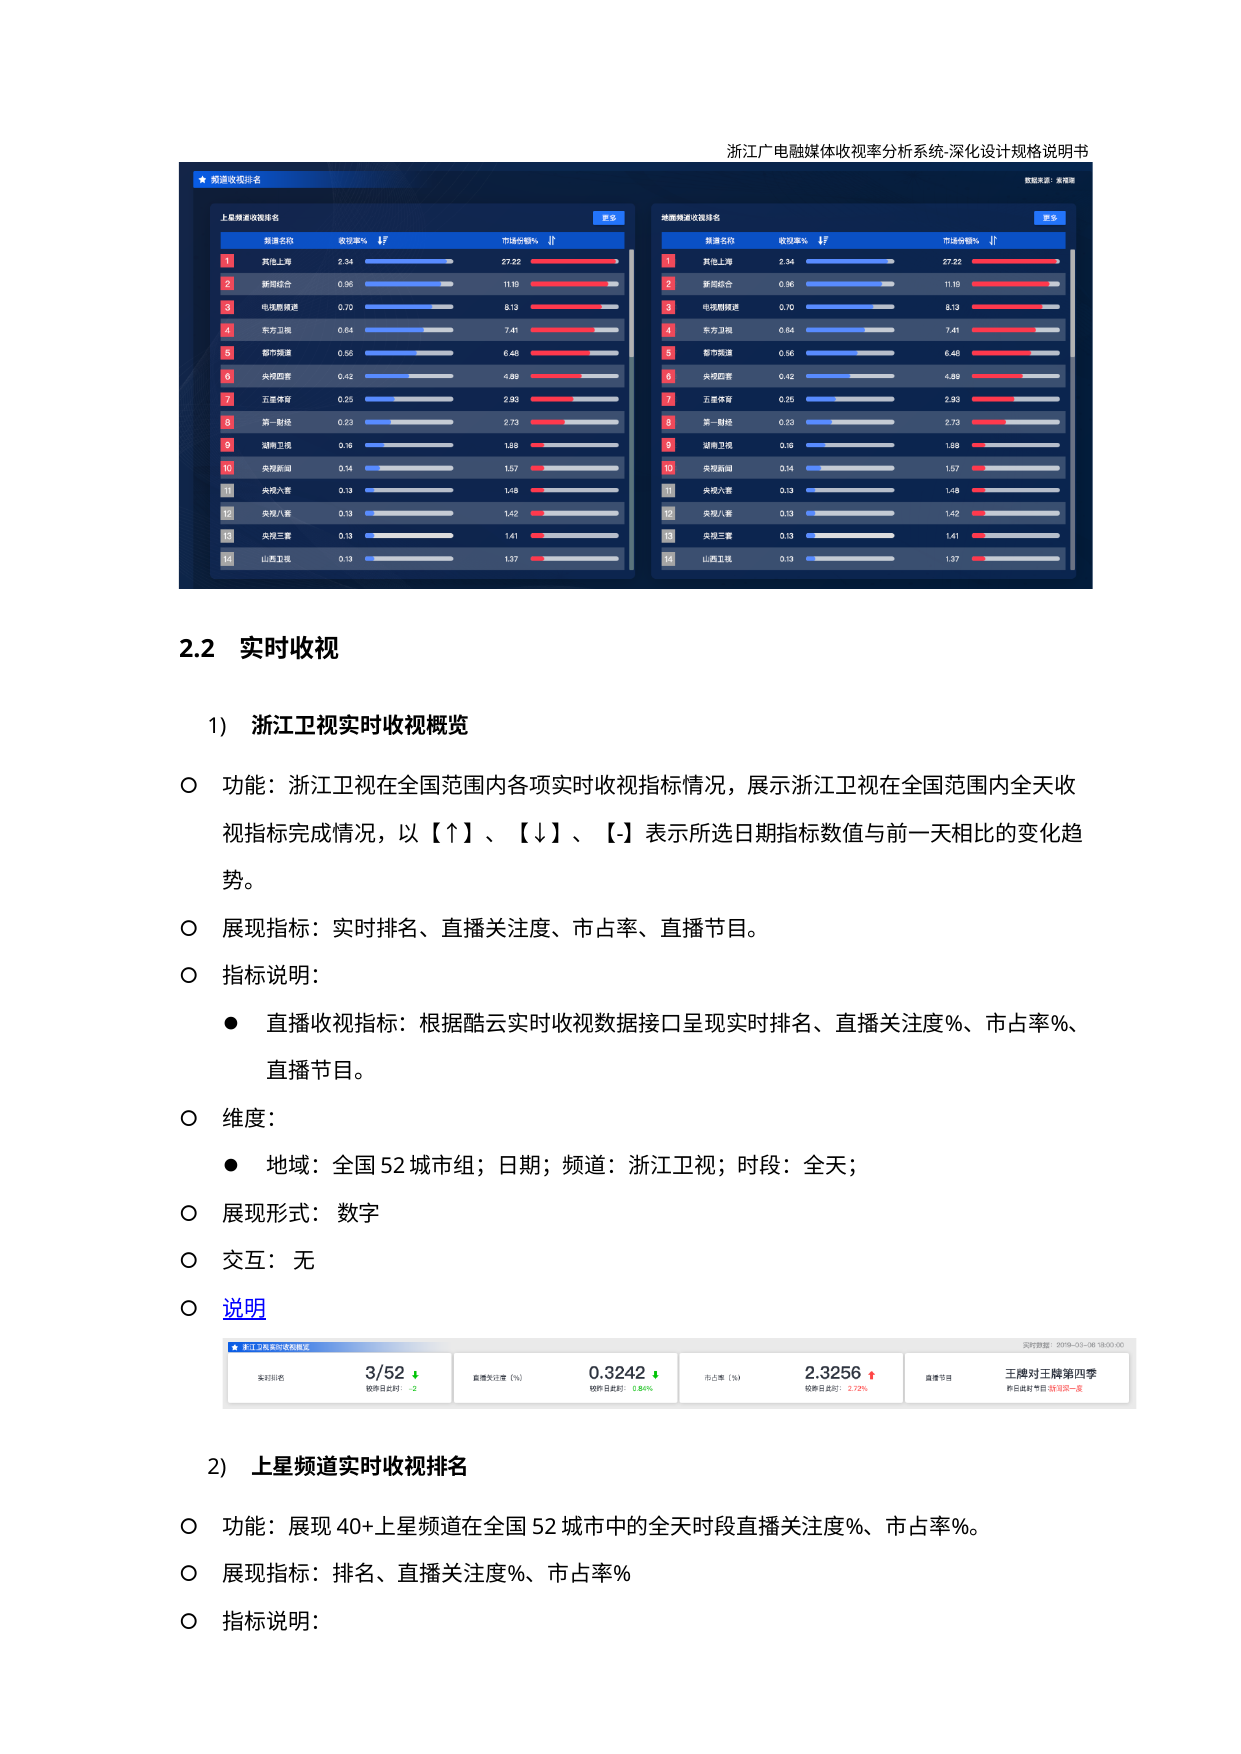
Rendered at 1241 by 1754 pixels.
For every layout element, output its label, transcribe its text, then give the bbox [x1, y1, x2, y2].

list 功能：浙江卫视在全国范围内各项实时收视指标情况，展示浙江卫视在全国范围内全天收视指标完成情况，以【↑】、【↓】、【-】表示所选日期指标数值与前一天相比的变化趋势。 [179, 768, 1092, 895]
list 上星频道实时收视排名 [207, 1449, 1092, 1481]
subtitle 实时收视 [179, 628, 1092, 665]
list 指标说明： [179, 1604, 1092, 1636]
list 展现形式： 数字 [179, 1196, 1092, 1227]
list 地域：全国52城市组；日期；频道：浙江卫视；时段：全天； [223, 1148, 1092, 1180]
list 功能：展现40+上星频道在全国52城市中的全天时段直播关注度%、市占率%。 [179, 1509, 1092, 1541]
list 展现指标：排名、直播关注度%、市占率% [179, 1556, 1092, 1588]
list 浙江卫视实时收视概览 [207, 708, 1092, 740]
list 指标说明： [179, 958, 1092, 990]
list 交互： 无 [179, 1243, 1092, 1275]
list 直播收视指标：根据酷云实时收视数据接口呈现实时排名、直播关注度%、市占率%、直播节目。 [223, 1006, 1092, 1085]
picture [222, 1338, 1137, 1409]
picture [178, 162, 1093, 589]
list 维度： [179, 1101, 1092, 1132]
list 展现指标：实时排名、直播关注度、市占率、直播节目。 [179, 911, 1092, 942]
